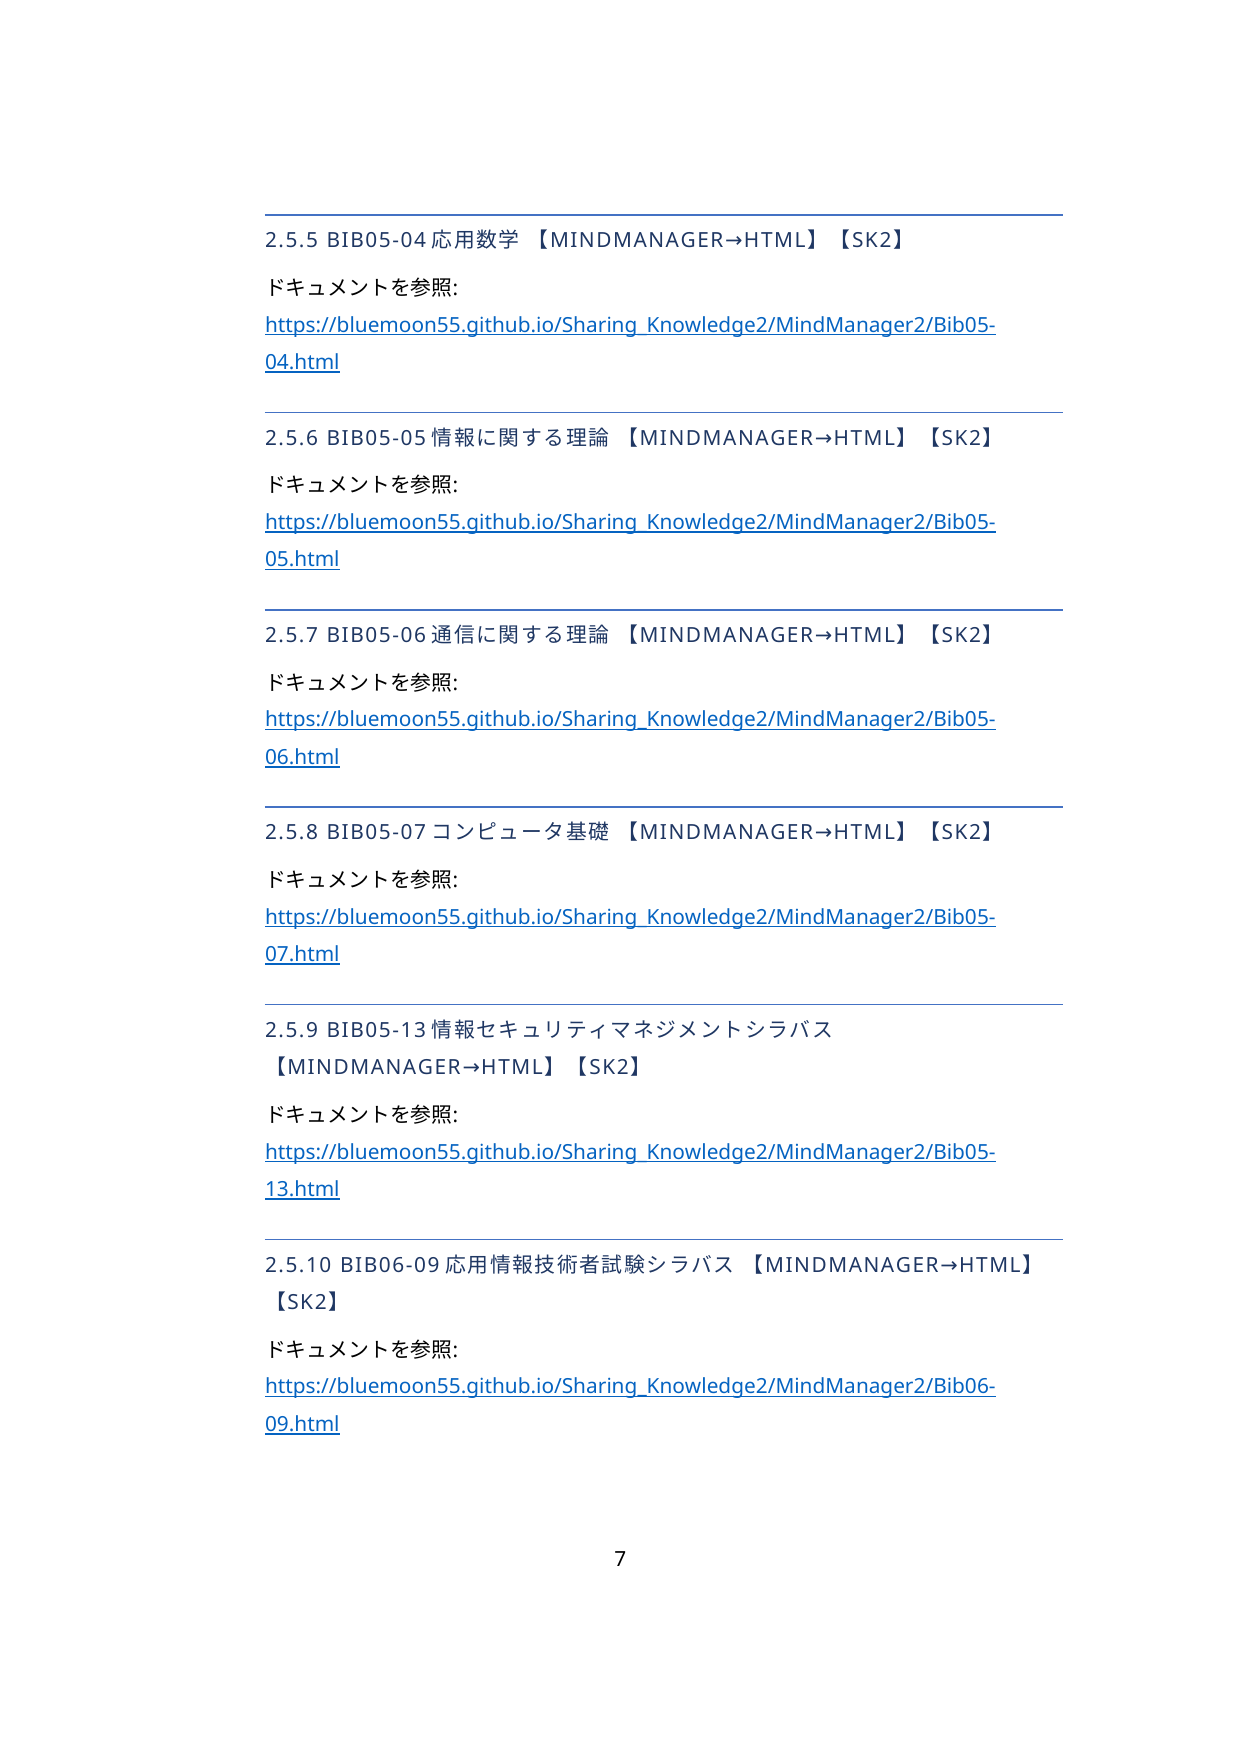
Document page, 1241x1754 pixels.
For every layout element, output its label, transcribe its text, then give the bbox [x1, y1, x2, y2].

text ドキュメントを参照: https://bluemoon55.github.io/Sharing_Knowledge2/MindManager2/Bib05-05.html [265, 465, 1063, 578]
text ドキュメントを参照: https://bluemoon55.github.io/Sharing_Knowledge2/MindManager2/Bib05-06.html [265, 662, 1063, 775]
text ドキュメントを参照: https://bluemoon55.github.io/Sharing_Knowledge2/MindManager2/Bib05-07.html [265, 860, 1063, 972]
text Bib05-07コンピュータ基礎 【MindManager→html】【SK2】 [265, 808, 1063, 849]
text Bib05-04応用数学 【MindManager→html】【SK2】 [265, 216, 1063, 257]
text Bib06-09応用情報技術者試験シラバス 【MindManager→html】【SK2】 [265, 1240, 1063, 1319]
text Bib05-05情報に関する理論 【MindManager→html】【SK2】 [265, 413, 1063, 455]
text ドキュメントを参照: https://bluemoon55.github.io/Sharing_Knowledge2/MindManager2/Bib05-13.html [265, 1095, 1063, 1207]
text ドキュメントを参照: https://bluemoon55.github.io/Sharing_Knowledge2/MindManager2/Bib05-04.html [265, 268, 1063, 380]
text Bib05-06通信に関する理論 【MindManager→html】【SK2】 [265, 611, 1063, 652]
text ドキュメントを参照: https://bluemoon55.github.io/Sharing_Knowledge2/MindManager2/Bib06-09.html [265, 1330, 1063, 1442]
text Bib05-13情報セキュリティマネジメントシラバス 【MindManager→html】【SK2】 [265, 1005, 1063, 1084]
